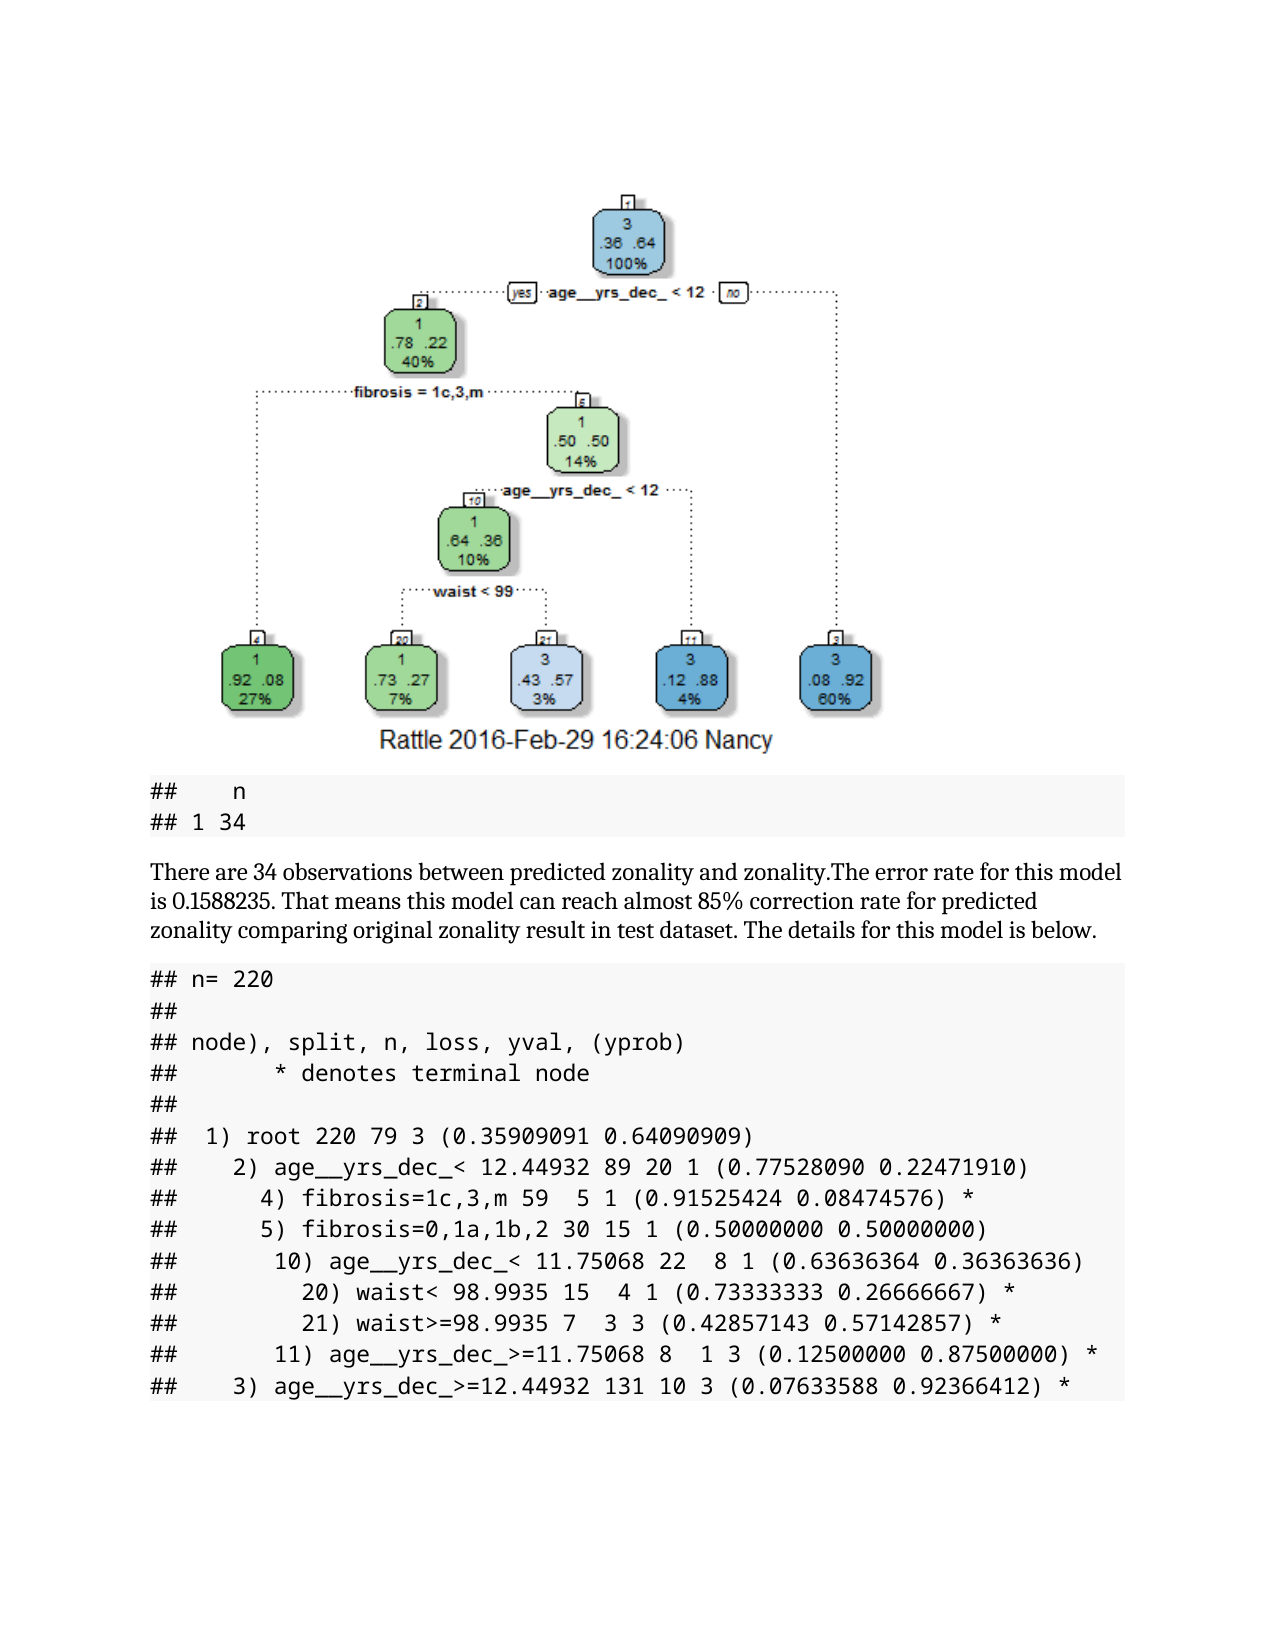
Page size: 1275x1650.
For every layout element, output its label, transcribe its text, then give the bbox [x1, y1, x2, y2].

text There are 34 observations between predicted zonality and zonality.The error rate for this model is 0.1588235. That means this model can reach almost 85% correction rate for predicted zonality comparing original zonality result in test dataset. The details for this model is below. [150, 858, 1125, 944]
text ## n ## 1 34 [150, 775, 1125, 837]
picture [168, 150, 925, 757]
text ## n= 220 ## ## node), split, n, loss, yval, (yprob) ## * denotes terminal node ## ## 1) root 220 79 3 (0.35909091 0.64090909) ## 2) age__yrs_dec_< 12.44932 89 20 1 (0.77528090 0.22471910) ## 4) fibrosis=1c,3,m 59 5 1 (0.91525424 0.08474576) * ## 5) fibrosis=0,1a,1b,2 30 15 1 (0.50000000 0.50000000) ## 10) age__yrs_dec_< 11.75068 22 8 1 (0.63636364 0.36363636) ## 20) waist< 98.9935 15 4 1 (0.73333333 0.26666667) * ## 21) waist>=98.9935 7 3 3 (0.42857143 0.57142857) * ## 11) age__yrs_dec_>=11.75068 8 1 3 (0.12500000 0.87500000) * ## 3) age__yrs_dec_>=12.44932 131 10 3 (0.07633588 0.92366412) * [150, 963, 1125, 1401]
